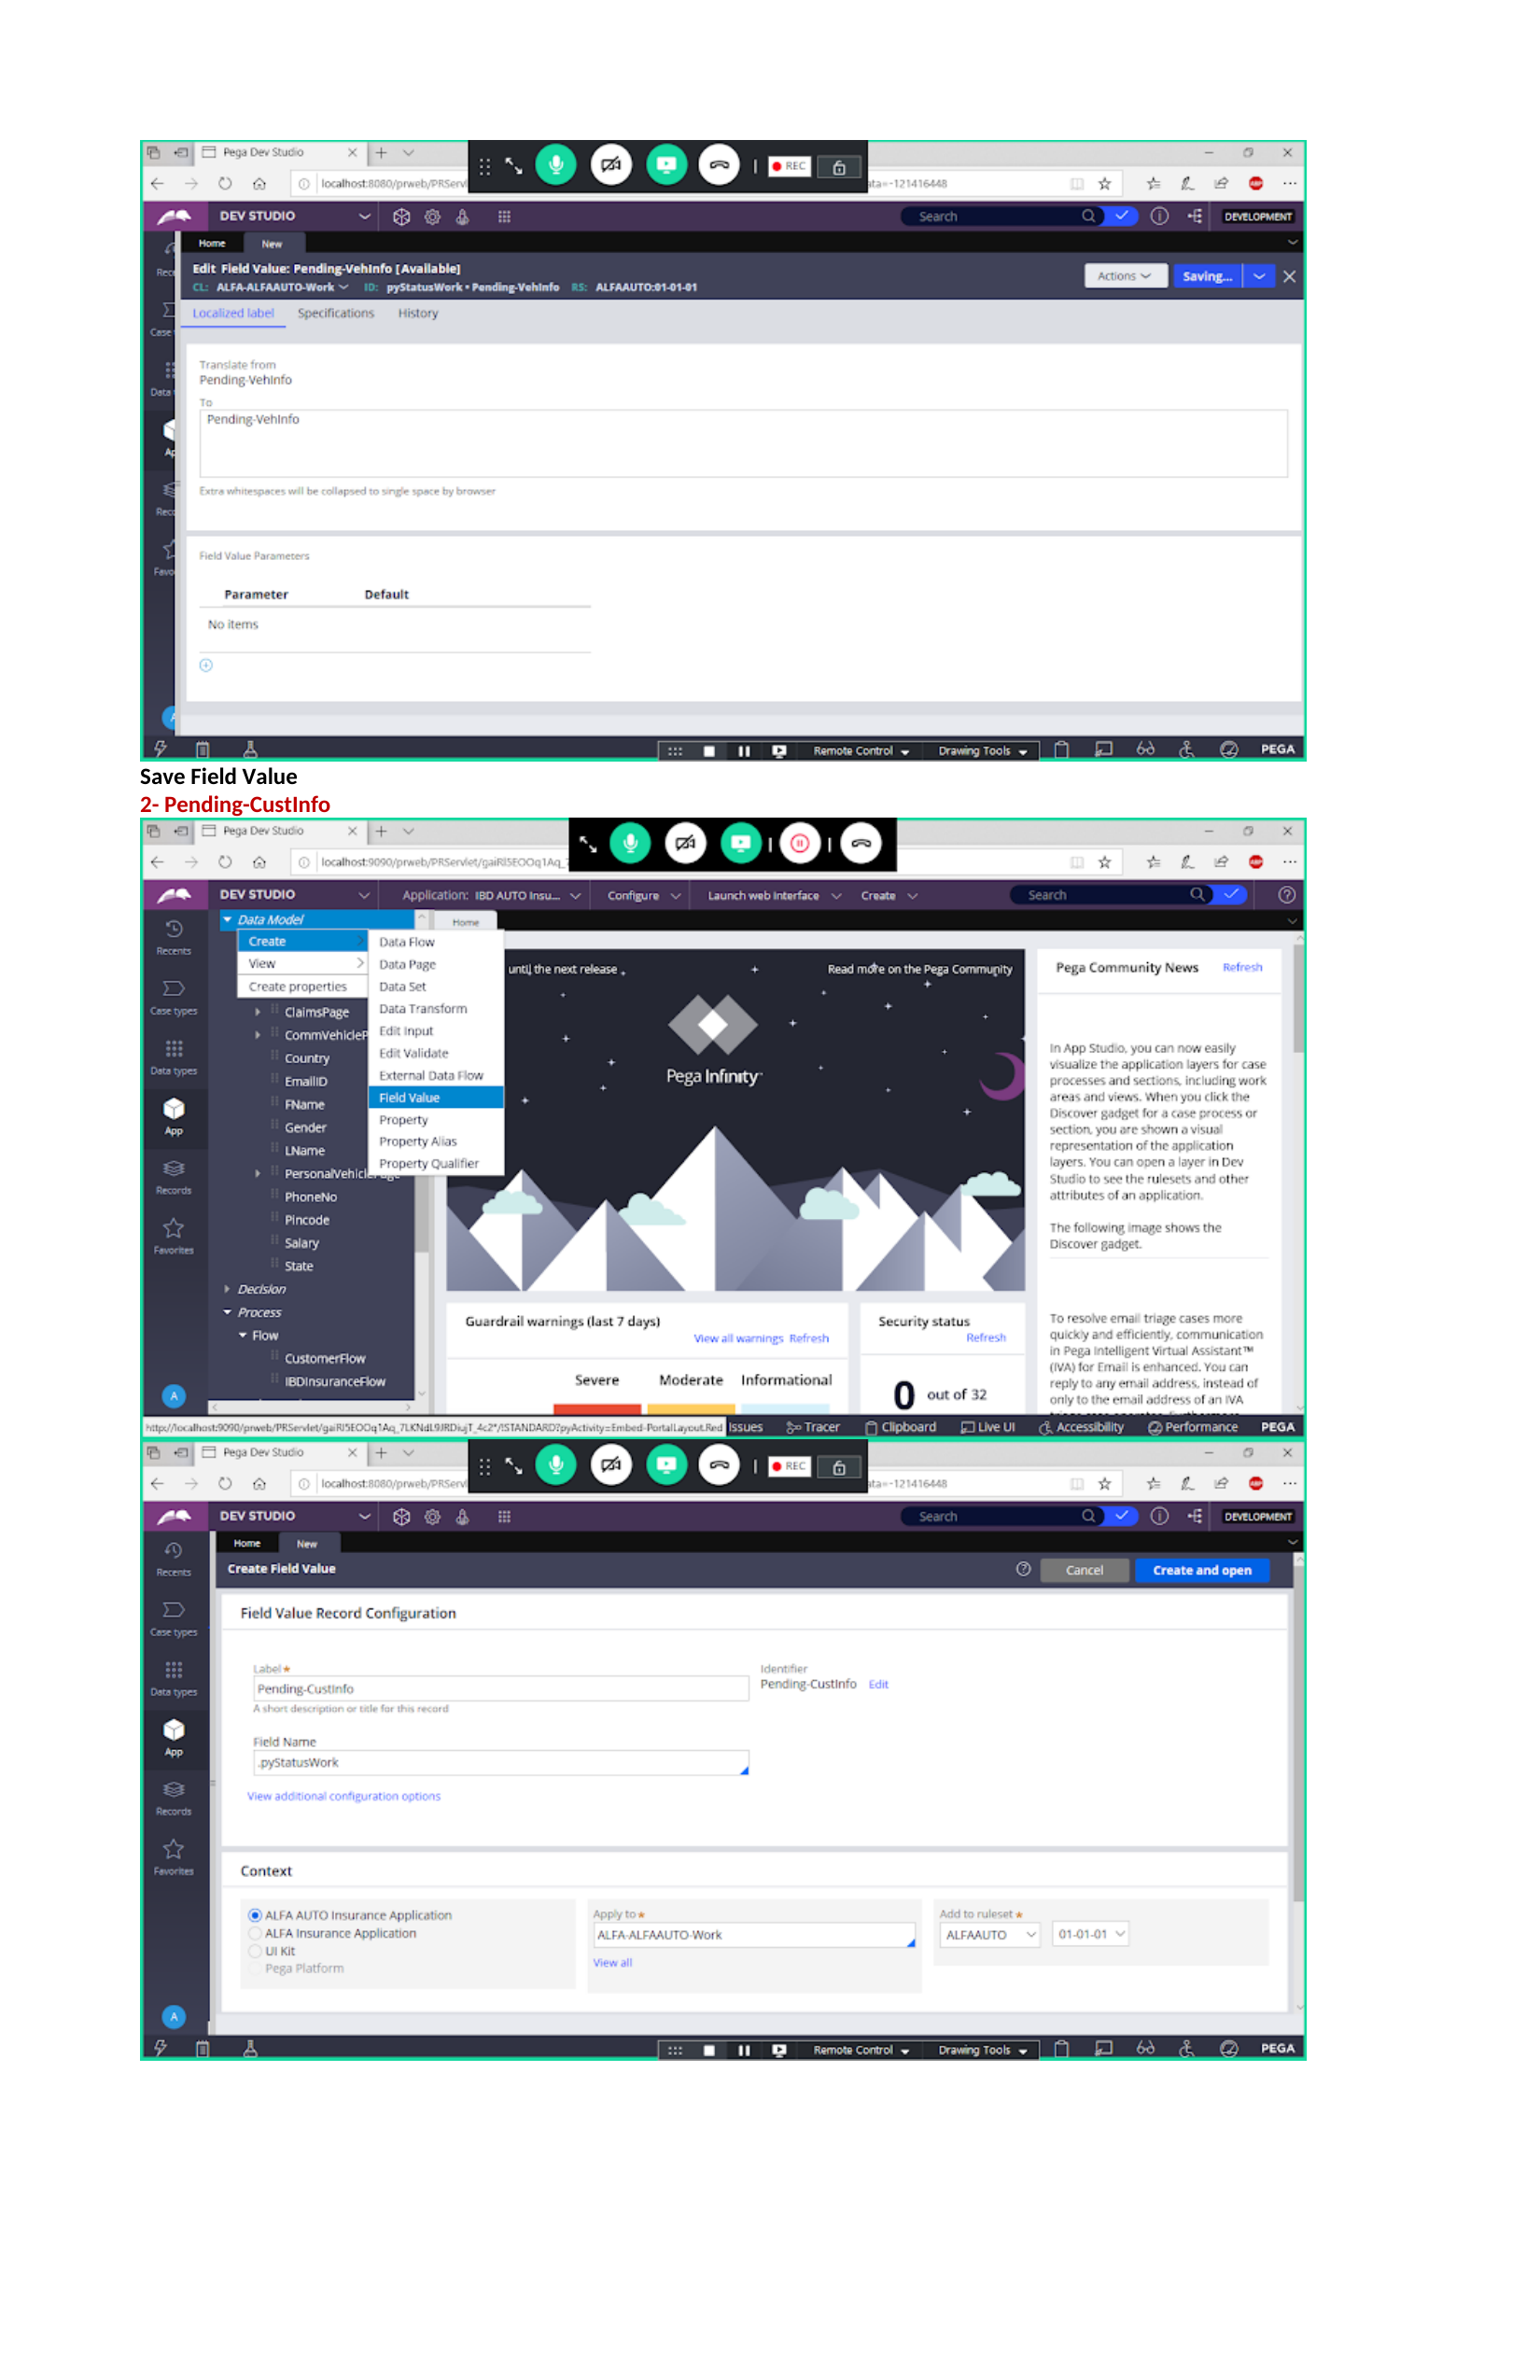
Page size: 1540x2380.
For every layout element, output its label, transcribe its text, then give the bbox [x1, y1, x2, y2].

picture [140, 818, 1307, 2061]
text Save Field Value [140, 762, 1400, 790]
picture [140, 140, 1307, 762]
text 2- Pending-CustInfo [140, 790, 1400, 819]
